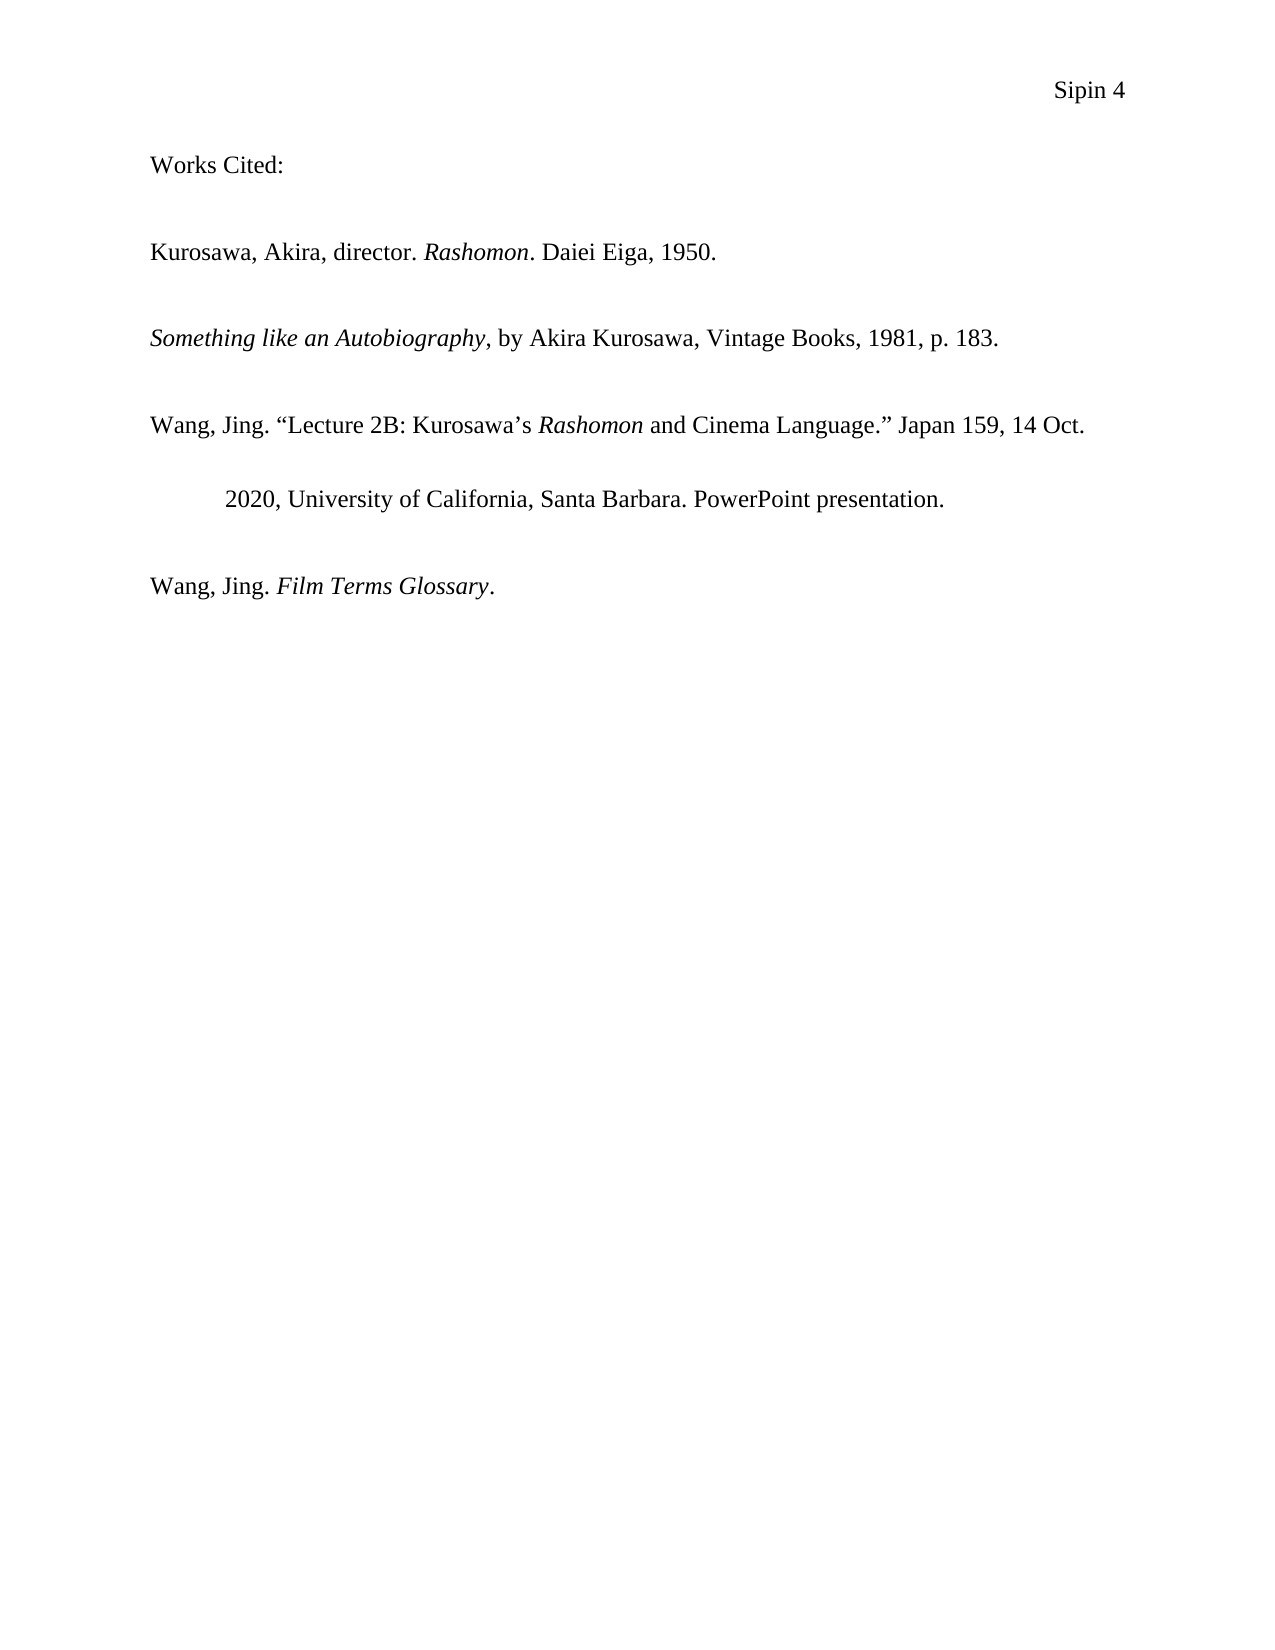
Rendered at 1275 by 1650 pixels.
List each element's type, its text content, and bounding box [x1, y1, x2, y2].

text Something like an Autobiography, by Akira Kurosawa, Vintage Books, 1981, p. 183. [150, 323, 1125, 352]
text Wang, Jing. Film Terms Glossary. [150, 571, 1125, 599]
text Kurosawa, Akira, director. Rashomon. Daiei Eiga, 1950. [150, 237, 1125, 265]
text Works Cited: [150, 150, 1125, 179]
text Wang, Jing. “Lecture 2B: Kurosawa’s Rashomon and Cinema Language.” Japan 159, 14 Oct. [150, 410, 1125, 439]
text 2020, University of California, Santa Barbara. PowerPoint presentation. [150, 484, 1125, 513]
